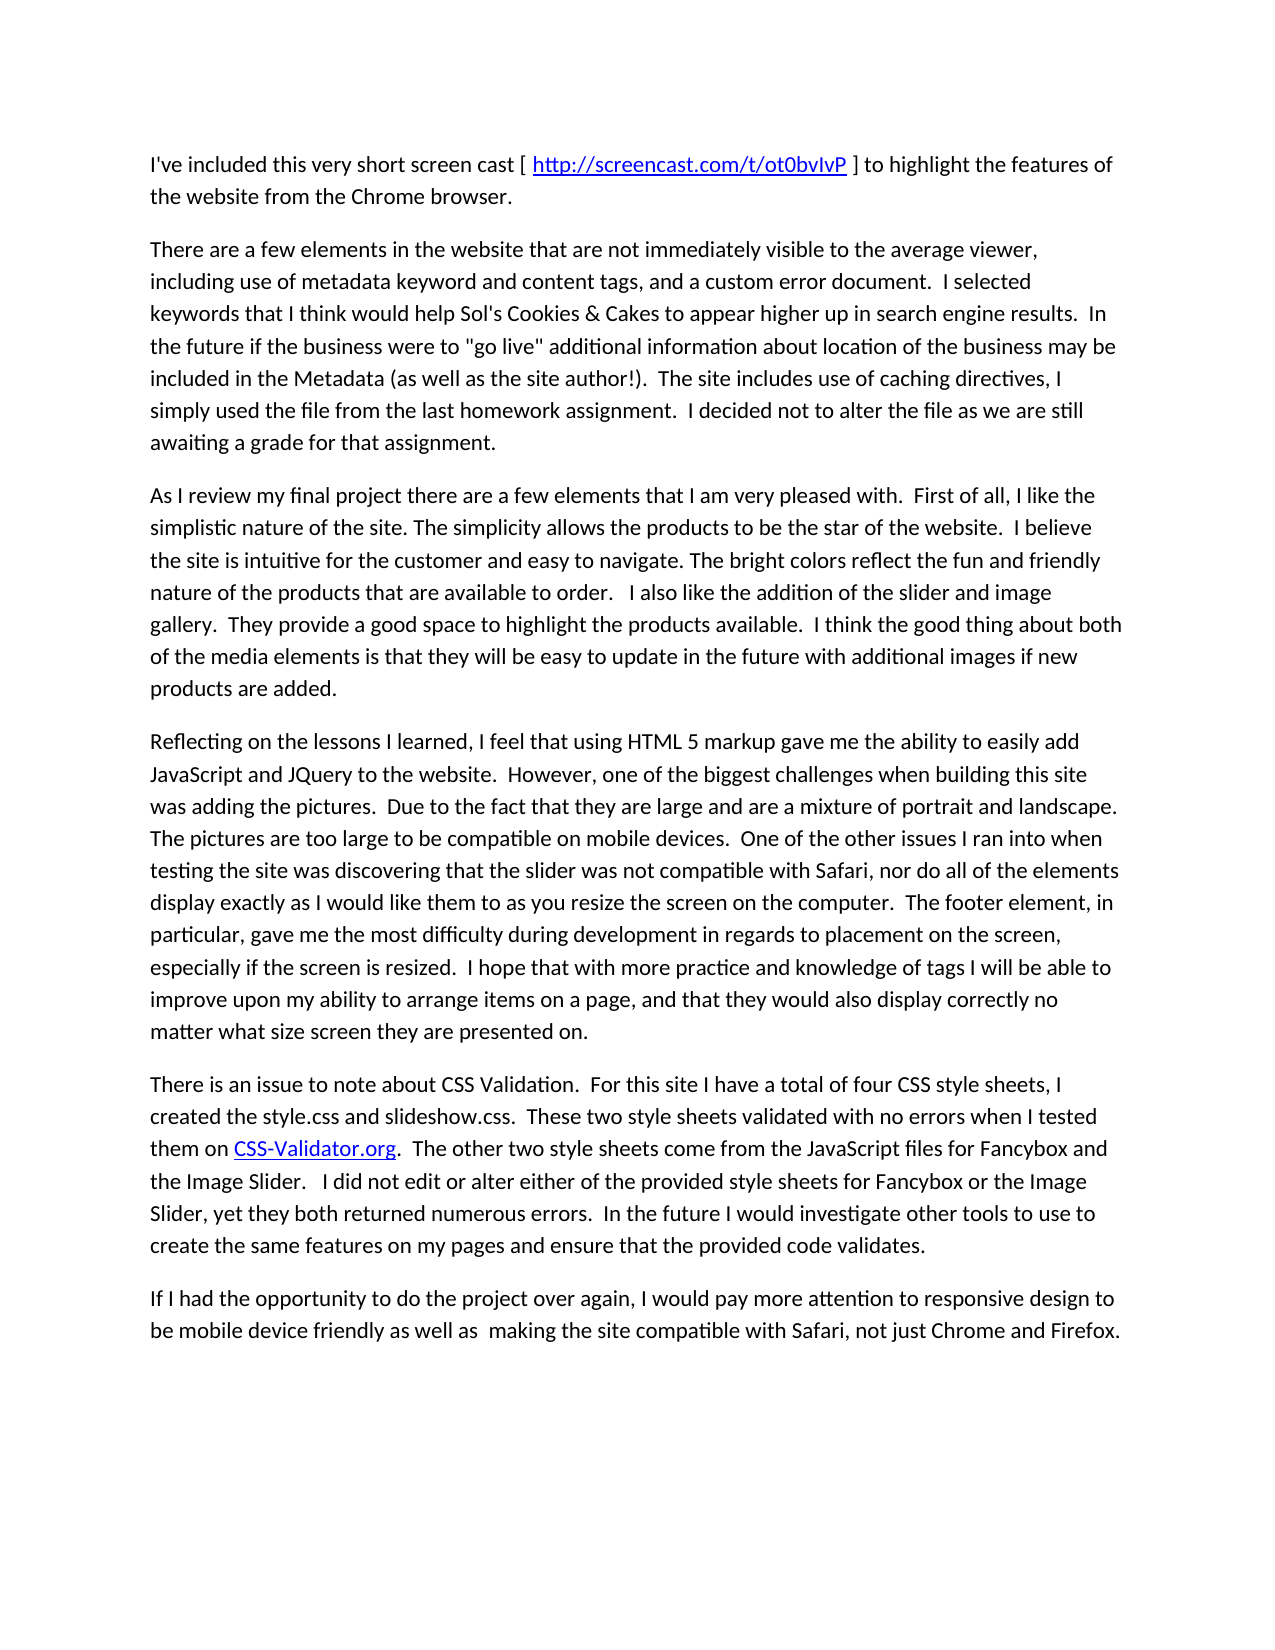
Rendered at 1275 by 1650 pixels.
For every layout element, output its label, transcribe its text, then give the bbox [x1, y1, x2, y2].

text There are a few elements in the website that are not immediately visible to the average viewer, including use of metadata keyword and content tags, and a custom error document. I selected keywords that I think would help Sol's Cookies & Cakes to appear higher up in search engine results. In the future if the business were to "go live" additional information about location of the business may be included in the Metadata (as well as the site author!). The site includes use of caching directives, I simply used the file from the last homework assignment. I decided not to alter the file as we are still awaiting a grade for that assignment. [150, 235, 1125, 456]
text If I had the opportunity to do the project over again, I would pay more attention to responsive design to be mobile device friendly as well as making the site compatible with Safari, not just Chrome and Firefox. [150, 1284, 1125, 1344]
text There is an issue to note about CSS Validation. For this site I have a total of four CSS style sheets, I created the style.css and slideshow.css. These two style sheets validated with no errors when I tested them on CSS-Validator.org. The other two style sheets come from the JavaScript files for Fancybox and the Image Slider. I did not edit or alter either of the provided style sheets for Fancybox or the Image Slider, yet they both returned numerous errors. In the future I would investigate other tools to use to create the same features on my pages and ensure that the provided code validates. [150, 1070, 1125, 1259]
text I've included this very short screen cast [ http://screencast.com/t/ot0bvIvP ] to highlight the features of the website from the Chrome browser. [150, 150, 1125, 210]
text Reflecting on the lessons I learned, I feel that using HTML 5 markup gave me the ability to easily add JavaScript and JQuery to the website. However, one of the biggest challenges when building this site was adding the pictures. Due to the fact that they are large and are a mixture of portrait and landscape. The pictures are too large to be compatible on mobile devices. One of the other issues I ran into when testing the site was discovering that the slider was not compatible with Safari, nor do all of the elements display exactly as I would like them to as you resize the screen on the computer. The footer element, in particular, gave me the most difficulty during development in regards to placement on the screen, especially if the screen is resized. I hope that with more practice and knowledge of tags I will be able to improve upon my ability to arrange items on a page, and that they would also display correctly no matter what size screen they are presented on. [150, 727, 1125, 1045]
text As I review my final project there are a few elements that I am very pleased with. First of all, I like the simplistic nature of the site. The simplicity allows the products to be the star of the website. I believe the site is intuitive for the customer and easy to navigate. The bright colors reflect the fun and friendly nature of the products that are available to order. I also like the addition of the slider and image gallery. They provide a good space to highlight the products available. I think the good thing about both of the media elements is that they will be easy to update in the future with additional images if new products are added. [150, 481, 1125, 702]
